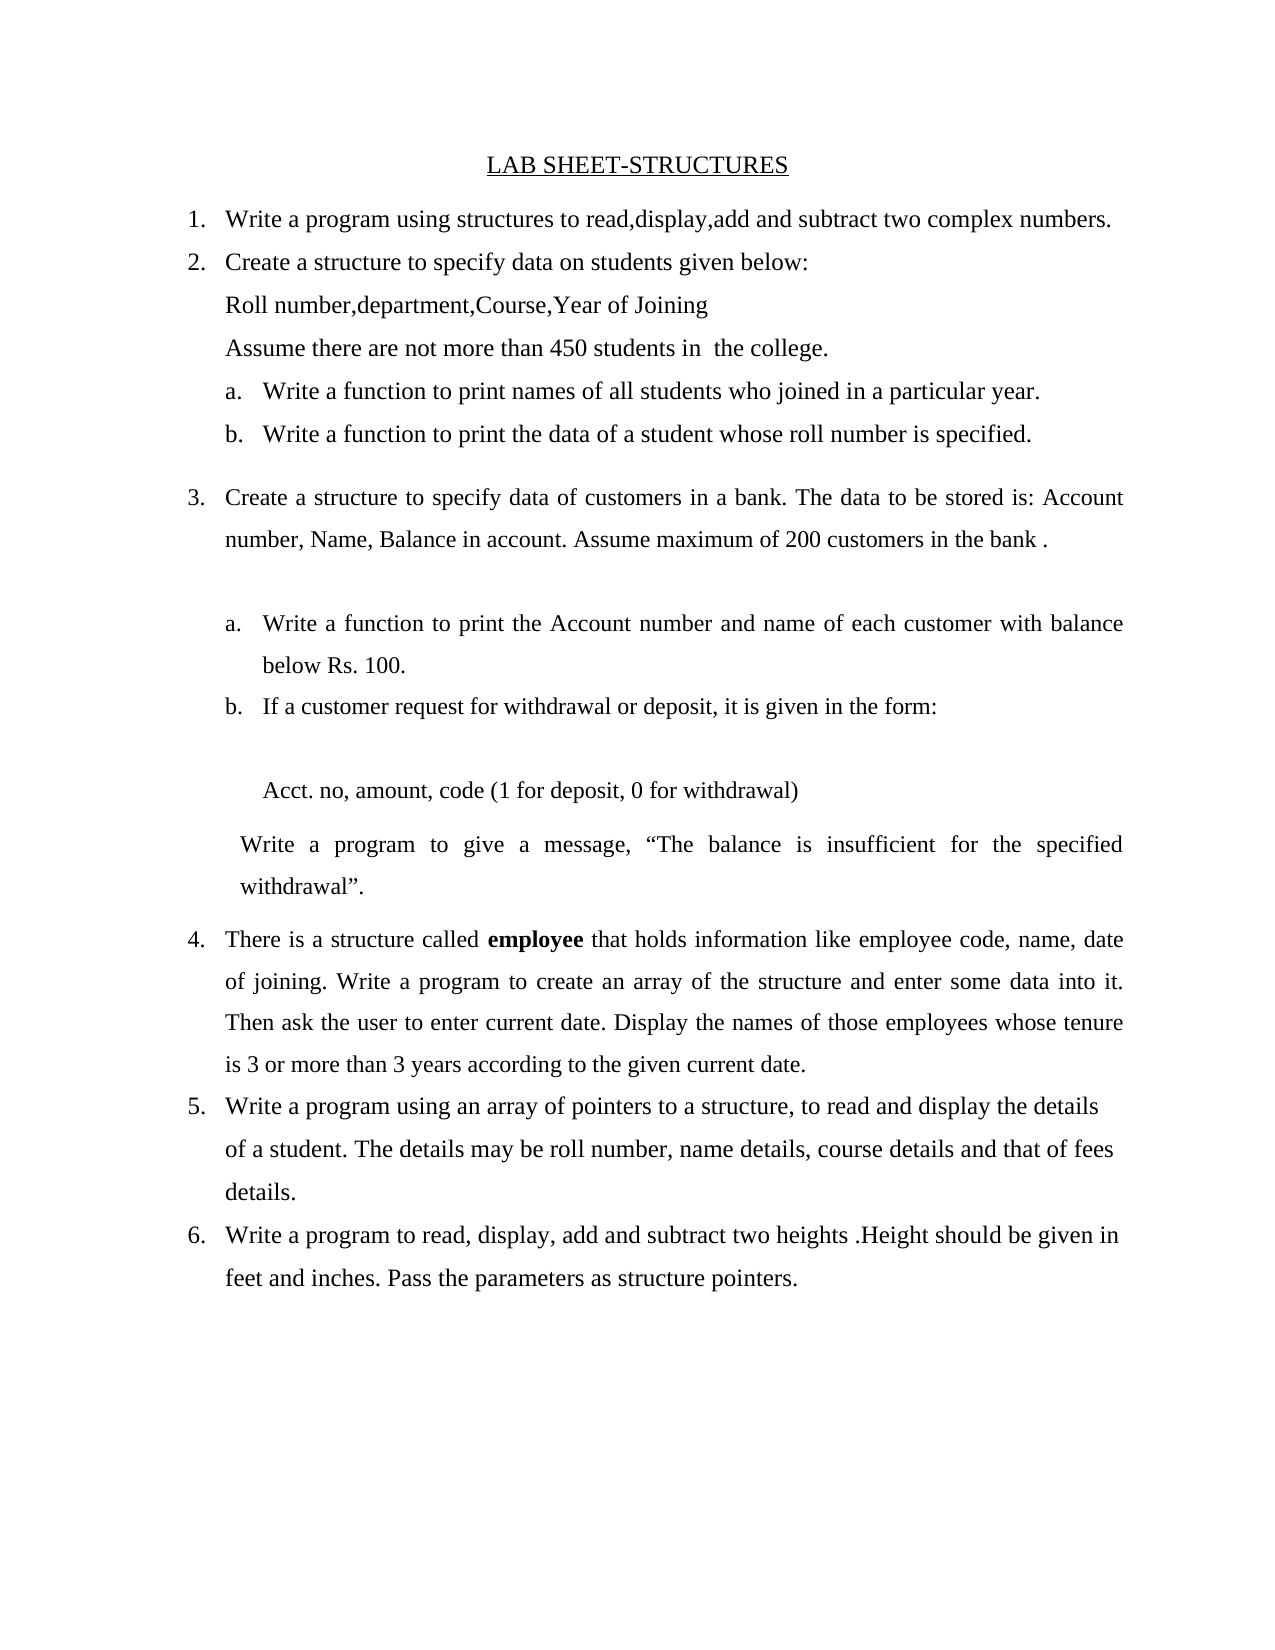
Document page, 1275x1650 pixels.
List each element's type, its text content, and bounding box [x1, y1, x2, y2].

list Write a program to read, display, add and subtract two heights .Height should be given in feet and inches. Pass the parameters as structure pointers. [187, 1220, 1125, 1292]
list Write a function to print the Account number and name of each customer with balance below Rs. 100. [225, 609, 1125, 678]
text Acct. no, amount, code (1 for deposit, 0 for withdrawal) [262, 776, 1125, 804]
list Assume there are not more than 450 students in the college. [225, 333, 1125, 362]
list Write a program using structures to read,display,add and subtract two complex numbers. [187, 204, 1125, 233]
list There is a structure called employee that holds information like employee code, name, date of joining. Write a program to create an array of the structure and enter some data into it. Then ask the user to enter current date. Display the names of those employees whose tenure is 3 or more than 3 years according to the given current date. [187, 926, 1125, 1077]
list Create a structure to specify data on students given below: [187, 247, 1125, 276]
text Write a program to give a message, “The balance is insufficient for the specified withdrawal”. [240, 830, 1125, 899]
list Create a structure to specify data of customers in a bank. The data to be stored is: Account number, Name, Balance in account. Assume maximum of 200 customers in the bank . [187, 483, 1125, 552]
list Write a function to print names of all students who joined in a particular year. [225, 376, 1125, 405]
list Write a function to print the data of a student whose roll number is specified. [225, 419, 1125, 448]
list Roll number,department,Course,Year of Joining [225, 290, 1125, 319]
list If a customer request for withdrawal or deposit, it is given in the form: [225, 692, 1125, 719]
list Write a program using an array of pointers to a structure, to read and display the details of a student. The details may be roll number, name details, course details and that of fees details. [187, 1091, 1125, 1206]
text LAB SHEET-STRUCTURES [150, 150, 1125, 179]
